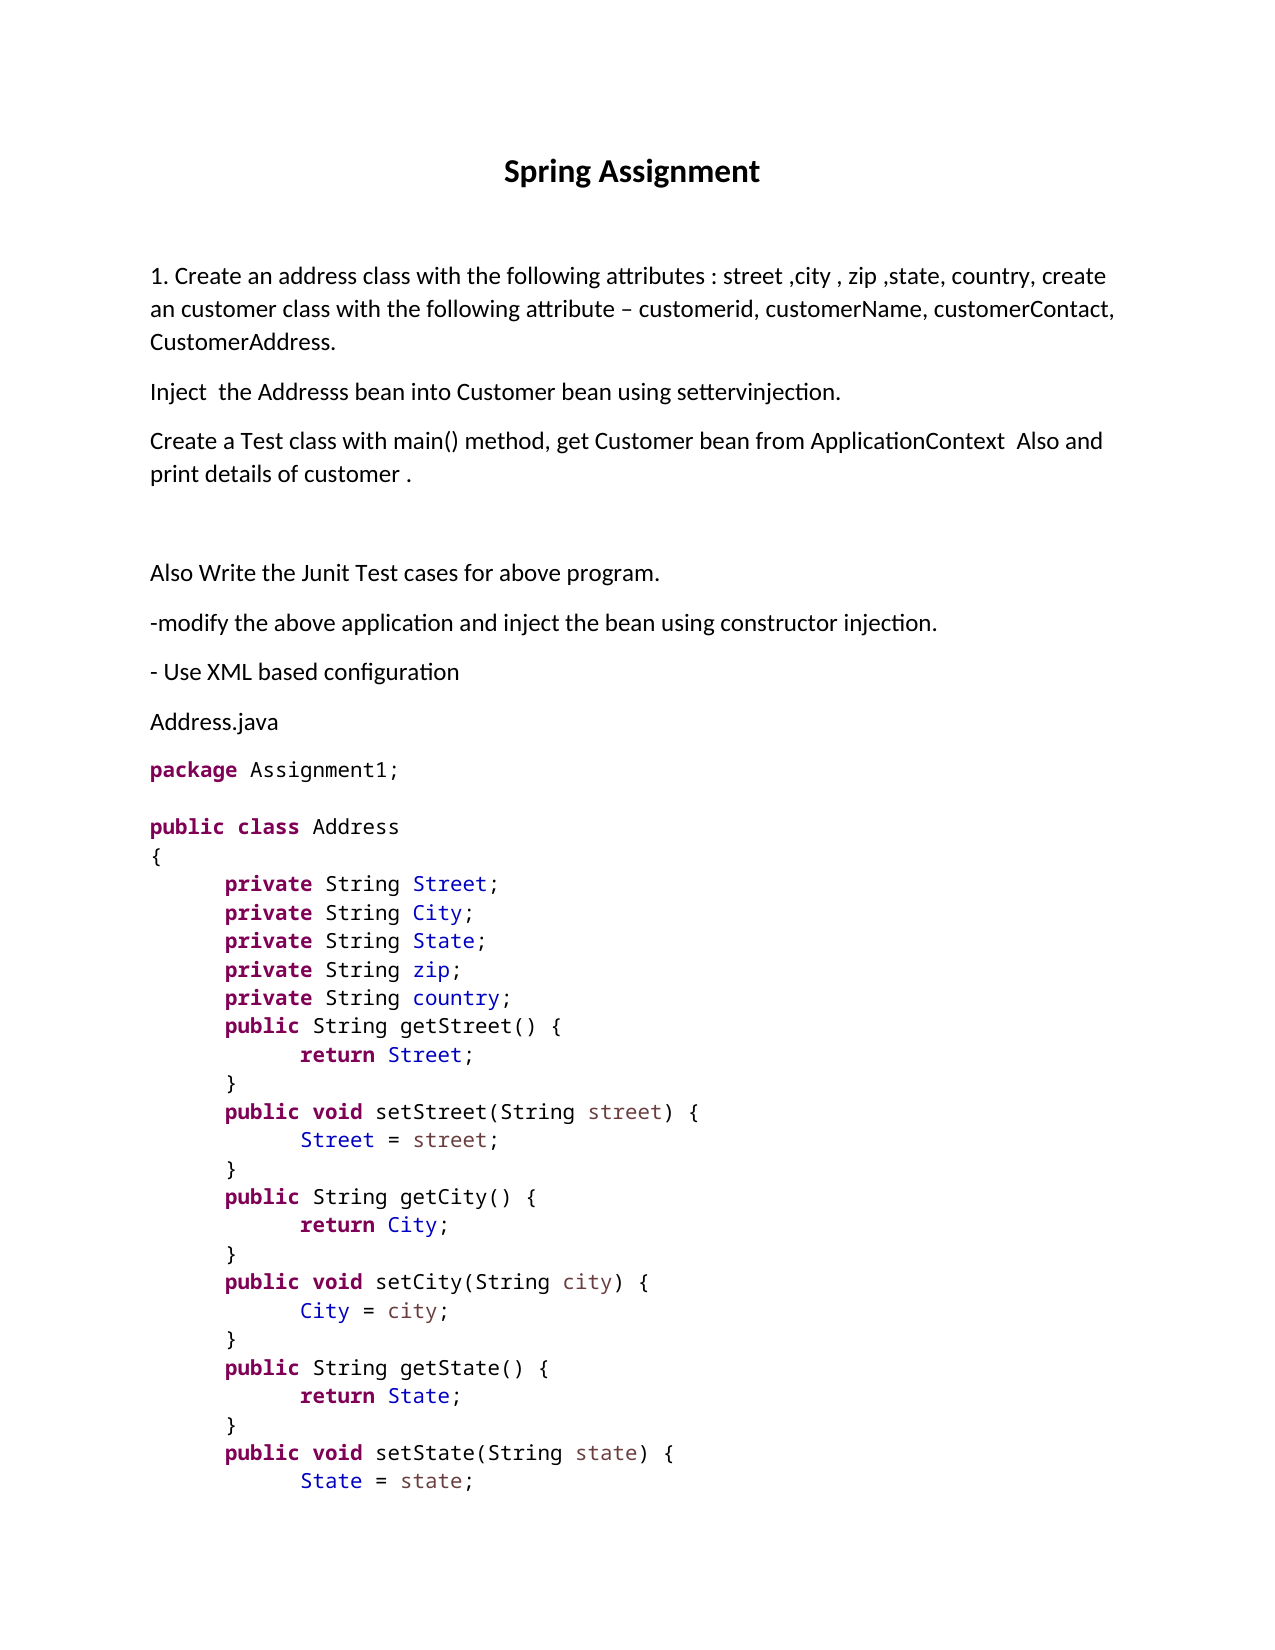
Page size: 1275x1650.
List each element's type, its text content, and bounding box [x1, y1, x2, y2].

text public class Address [150, 812, 1125, 841]
text - Use XML based configuration [150, 656, 1125, 687]
text Also Write the Junit Test cases for above program. [150, 557, 1125, 588]
text public void setState(String state) { [150, 1438, 1125, 1467]
text Spring Assignment [150, 150, 1125, 191]
text return City; [150, 1211, 1125, 1239]
text } [150, 1324, 1125, 1353]
text public void setStreet(String street) { [150, 1097, 1125, 1125]
text private String State; [150, 926, 1125, 955]
text Street = street; [150, 1125, 1125, 1154]
text private String country; [150, 983, 1125, 1012]
text Address.java [150, 706, 1125, 737]
text public String getState() { [150, 1353, 1125, 1381]
text package Assignment1; [150, 756, 1125, 784]
text public String getCity() { [150, 1182, 1125, 1211]
text } [150, 1154, 1125, 1182]
text City = city; [150, 1296, 1125, 1324]
text return State; [150, 1381, 1125, 1410]
text public String getStreet() { [150, 1012, 1125, 1040]
text -modify the above application and inject the bean using constructor injection. [150, 607, 1125, 637]
text Create a Test class with main() method, get Customer bean from ApplicationContext Also and print details of customer . [150, 425, 1125, 489]
text { [150, 841, 1125, 869]
text } [150, 1239, 1125, 1267]
text private String zip; [150, 955, 1125, 983]
text return Street; [150, 1040, 1125, 1068]
text public void setCity(String city) { [150, 1267, 1125, 1296]
text State = state; [150, 1467, 1125, 1495]
text 1. Create an address class with the following attributes : street ,city , zip ,state, country, create an customer class with the following attribute – customerid, customerName, customerContact, CustomerAddress. [150, 260, 1125, 357]
text private String City; [150, 898, 1125, 926]
text private String Street; [150, 869, 1125, 898]
text } [150, 1410, 1125, 1438]
text } [150, 1068, 1125, 1097]
text Inject the Addresss bean into Customer bean using settervinjection. [150, 376, 1125, 406]
